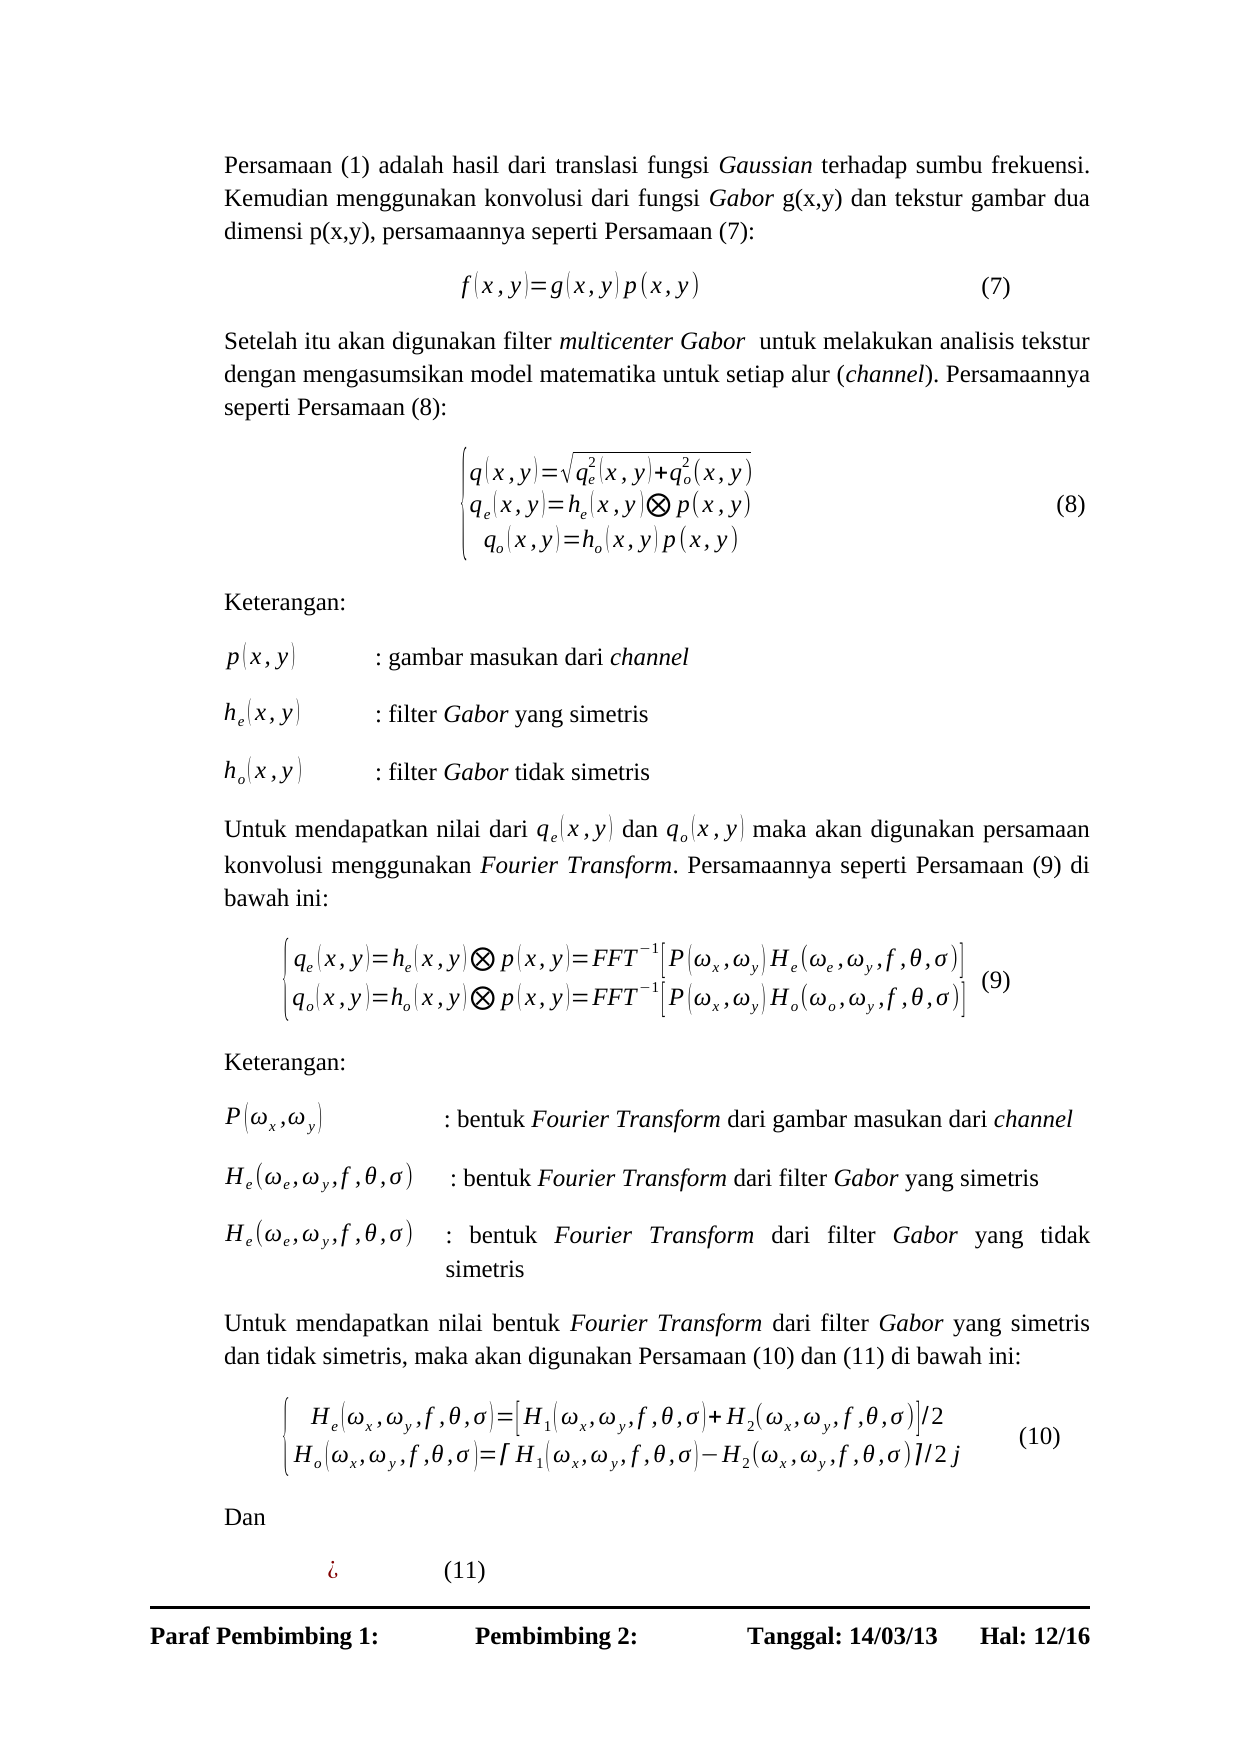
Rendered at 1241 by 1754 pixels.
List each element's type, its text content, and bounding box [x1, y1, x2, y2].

text (10) [224, 1395, 1090, 1477]
text : bentuk Fourier Transform dari filter Gabor yang tidak simetris [224, 1218, 1090, 1283]
text (8) [224, 446, 1090, 562]
text Untuk mendapatkan nilai bentuk Fourier Transform dari filter Gabor yang simetris dan tidak simetris, maka akan digunakan Persamaan (10) dan (11) di bawah ini: [224, 1308, 1090, 1370]
text Dan [224, 1502, 1090, 1531]
text (7) [224, 270, 1090, 301]
text : bentuk Fourier Transform dari filter Gabor yang simetris [224, 1161, 1090, 1193]
text Untuk mendapatkan nilai dari dan maka akan digunakan persamaan konvolusi menggunakan Fourier Transform. Persamaannya seperti Persamaan (9) di bawah ini: [224, 813, 1090, 911]
text : gambar masukan dari channel [224, 641, 1090, 672]
text (11) [224, 1556, 1090, 1584]
text Keterangan: [224, 587, 1090, 616]
text : filter Gabor tidak simetris [224, 755, 1090, 787]
text (9) [224, 937, 1090, 1022]
text Keterangan: [224, 1047, 1090, 1076]
text : filter Gabor yang simetris [224, 697, 1090, 729]
text : bentuk Fourier Transform dari gambar masukan dari channel [224, 1101, 1090, 1136]
text Setelah itu akan digunakan filter multicenter Gabor untuk melakukan analisis tekstur dengan mengasumsikan model matematika untuk setiap alur (channel). Persamaannya seperti Persamaan (8): [224, 326, 1090, 421]
text Persamaan (1) adalah hasil dari translasi fungsi Gaussian terhadap sumbu frekuensi. Kemudian menggunakan konvolusi dari fungsi Gabor g(x,y) dan tekstur gambar dua dimensi p(x,y), persamaannya seperti Persamaan (7): [224, 150, 1090, 245]
